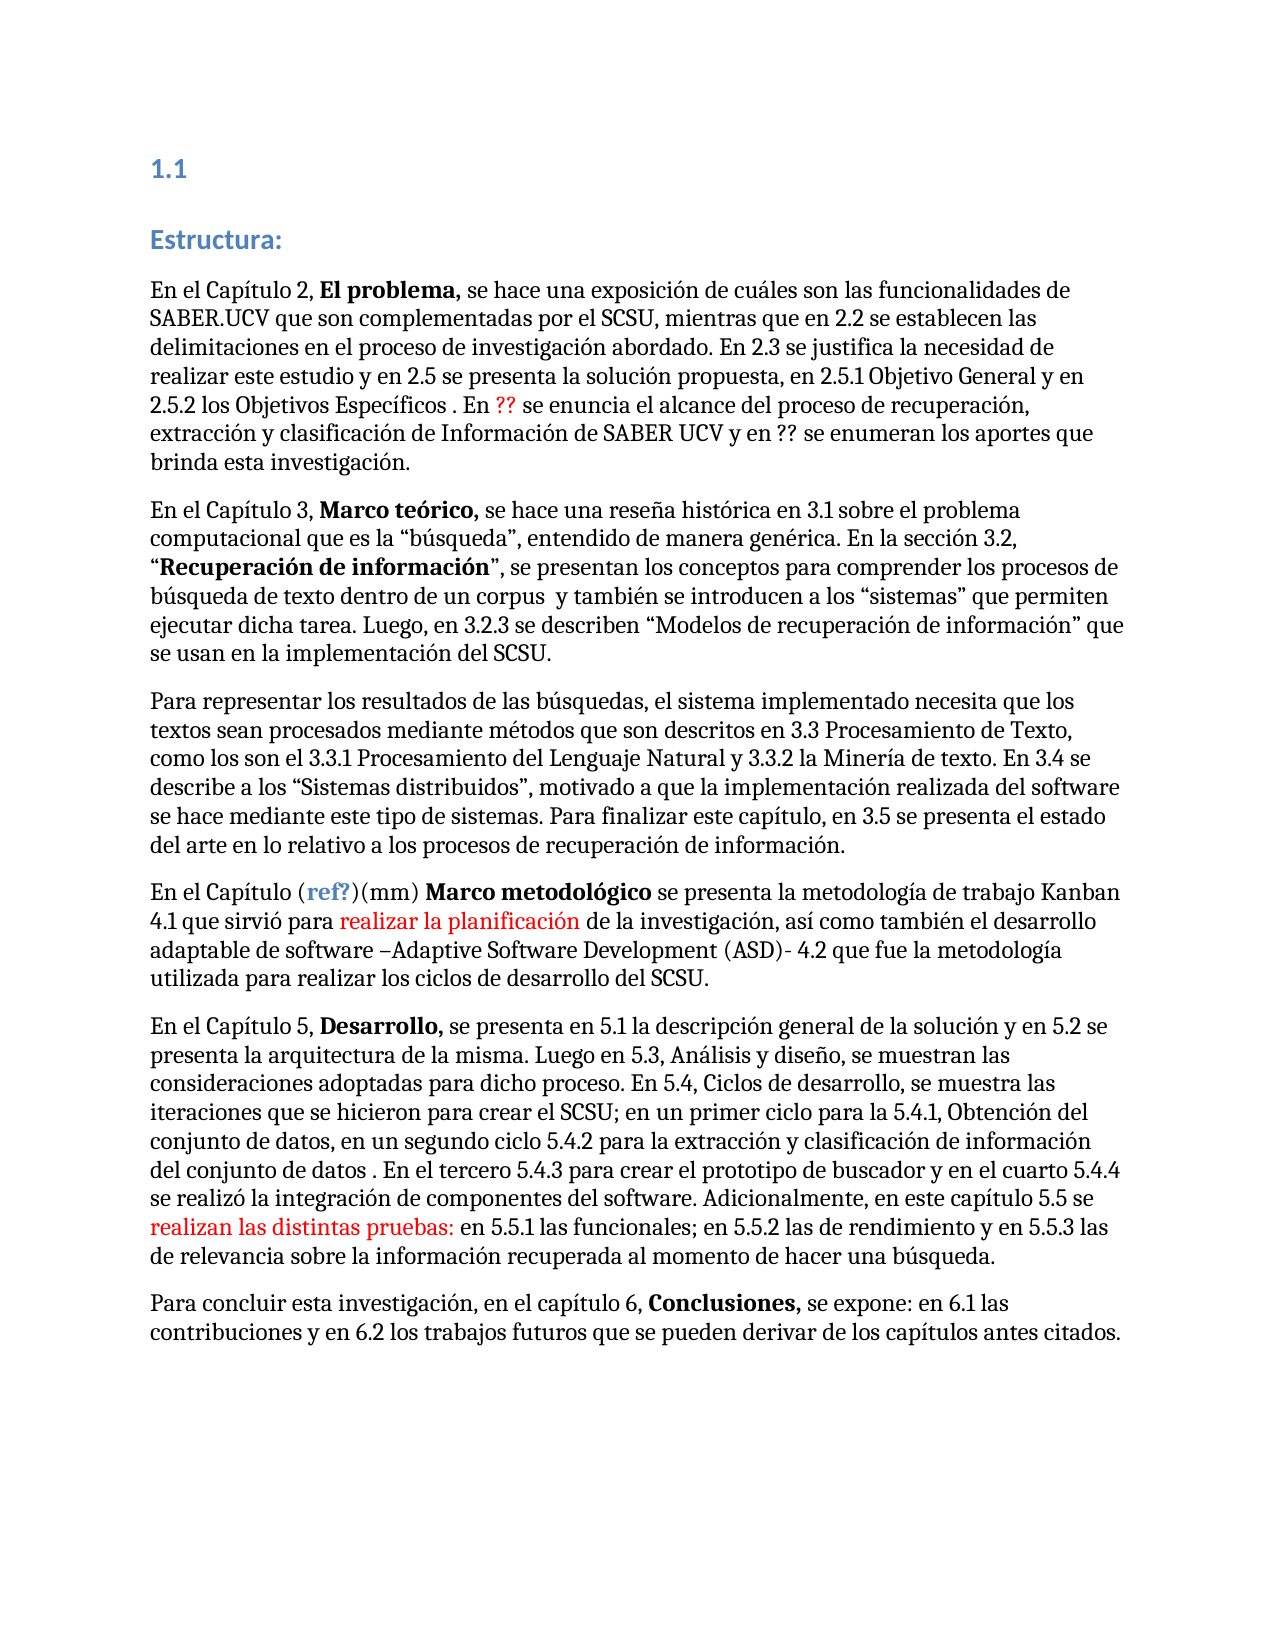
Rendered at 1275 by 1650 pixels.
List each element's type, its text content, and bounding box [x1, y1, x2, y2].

text En el Capítulo (ref?)(mm) Marco metodológico se presenta la metodología de trabajo Kanban 4.1 que sirvió para realizar la planificación de la investigación, así como también el desarrollo adaptable de software –Adaptive Software Development (ASD)- 4.2 que fue la metodología utilizada para realizar los ciclos de desarrollo del SCSU. [150, 878, 1125, 993]
text En el Capítulo 2, El problema, se hace una exposición de cuáles son las funcionalidades de SABER.UCV que son complementadas por el SCSU, mientras que en 2.2 se establecen las delimitaciones en el proceso de investigación abordado. En 2.3 se justifica la necesidad de realizar este estudio y en 2.5 se presenta la solución propuesta, en 2.5.1 Objetivo General y en 2.5.2 los Objetivos Específicos . En ?? se enuncia el alcance del proceso de recuperación, extracción y clasificación de Información de SABER UCV y en ?? se enumeran los aportes que brinda esta investigación. [150, 276, 1125, 477]
text En el Capítulo 3, Marco teórico, se hace una reseña histórica en 3.1 sobre el problema computacional que es la “búsqueda”, entendido de manera genérica. En la sección 3.2, “Recuperación de información”, se presentan los conceptos para comprender los procesos de búsqueda de texto dentro de un corpus y también se introducen a los “sistemas” que permiten ejecutar dicha tarea. Luego, en 3.2.3 se describen “Modelos de recuperación de información” que se usan en la implementación del SCSU. [150, 496, 1125, 668]
text Para concluir esta investigación, en el capítulo 6, Conclusiones, se expone: en 6.1 las contribuciones y en 6.2 los trabajos futuros que se pueden derivar de los capítulos antes citados. [150, 1289, 1125, 1347]
text En el Capítulo 5, Desarrollo, se presenta en 5.1 la descripción general de la solución y en 5.2 se presenta la arquitectura de la misma. Luego en 5.3, Análisis y diseño, se muestran las consideraciones adoptadas para dicho proceso. En 5.4, Ciclos de desarrollo, se muestra las iteraciones que se hicieron para crear el SCSU; en un primer ciclo para la 5.4.1, Obtención del conjunto de datos, en un segundo ciclo 5.4.2 para la extracción y clasificación de información del conjunto de datos . En el tercero 5.4.3 para crear el prototipo de buscador y en el cuarto 5.4.4 se realizó la integración de componentes del software. Adicionalmente, en este capítulo 5.5 se realizan las distintas pruebas: en 5.5.1 las funcionales; en 5.5.2 las de rendimiento y en 5.5.3 las de relevancia sobre la información recuperada al momento de hacer una búsqueda. [150, 1012, 1125, 1271]
subtitle 1.1 Estructura: [150, 150, 1125, 257]
text Para representar los resultados de las búsquedas, el sistema implementado necesita que los textos sean procesados mediante métodos que son descritos en 3.3 Procesamiento de Texto, como los son el 3.3.1 Procesamiento del Lenguaje Natural y 3.3.2 la Minería de texto. En 3.4 se describe a los “Sistemas distribuidos”, motivado a que la implementación realizada del software se hace mediante este tipo de sistemas. Para finalizar este capítulo, en 3.5 se presenta el estado del arte en lo relativo a los procesos de recuperación de información. [150, 687, 1125, 859]
